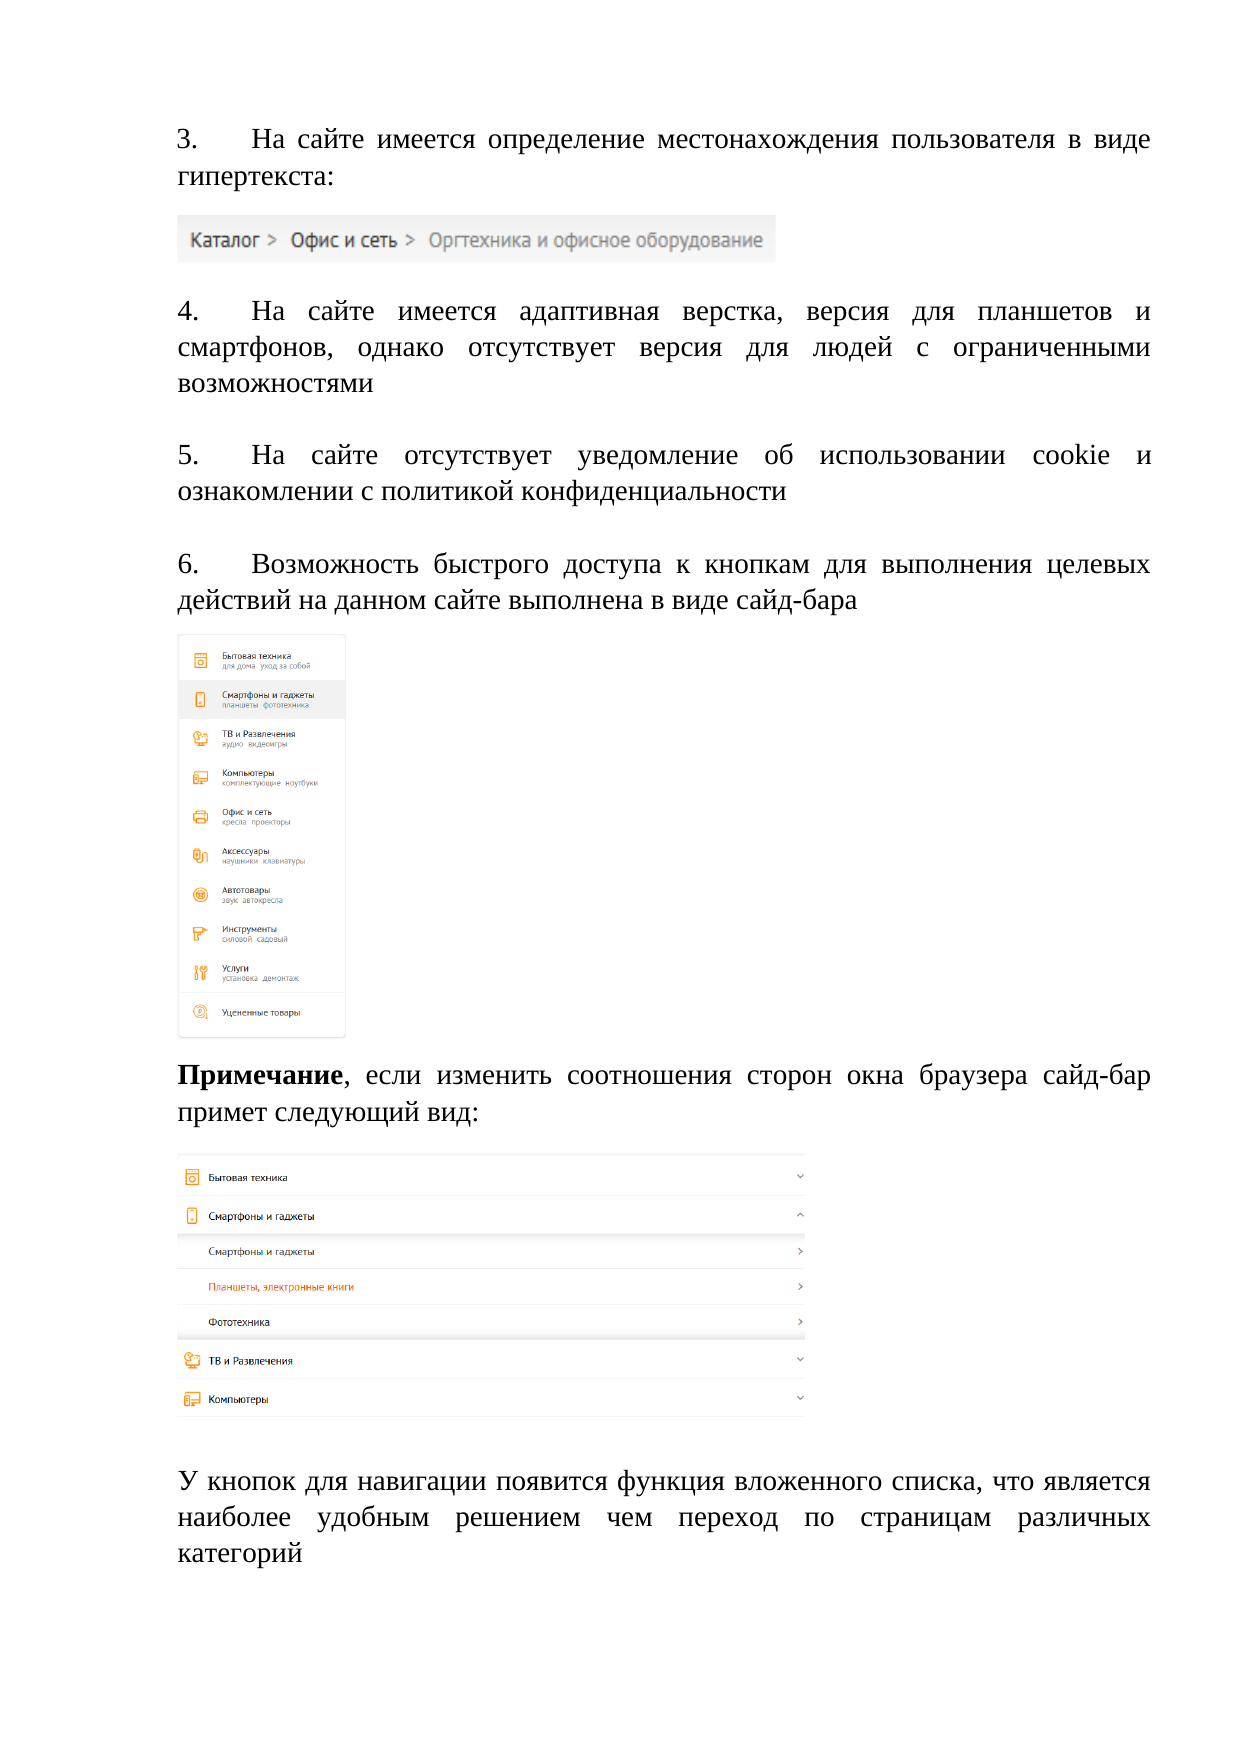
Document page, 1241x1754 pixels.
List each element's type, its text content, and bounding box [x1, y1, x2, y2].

text У кнопок для навигации появится функция вложенного списка, что является наиболее удобным решением чем переход по страницам различных категорий [177, 1463, 1152, 1569]
list Возможность быстрого доступа к кнопкам для выполнения целевых действий на данном сайте выполнена в виде сайд-бара [177, 546, 1152, 616]
picture [177, 215, 776, 262]
list На сайте имеется адаптивная верстка, версия для планшетов и смартфонов, однако отсутствует версия для людей с ограниченными возможностями [177, 293, 1152, 399]
picture [177, 634, 347, 1039]
list На сайте имеется определение местонахождения пользователя в виде гипертекста: [176, 118, 1152, 193]
list На сайте отсутствует уведомление об использовании cookie и ознакомлении с политикой конфиденциальности [177, 437, 1152, 507]
picture [177, 1153, 805, 1419]
text Примечание, если изменить соотношения сторон окна браузера сайд-бар примет следующий вид: [177, 1057, 1152, 1127]
